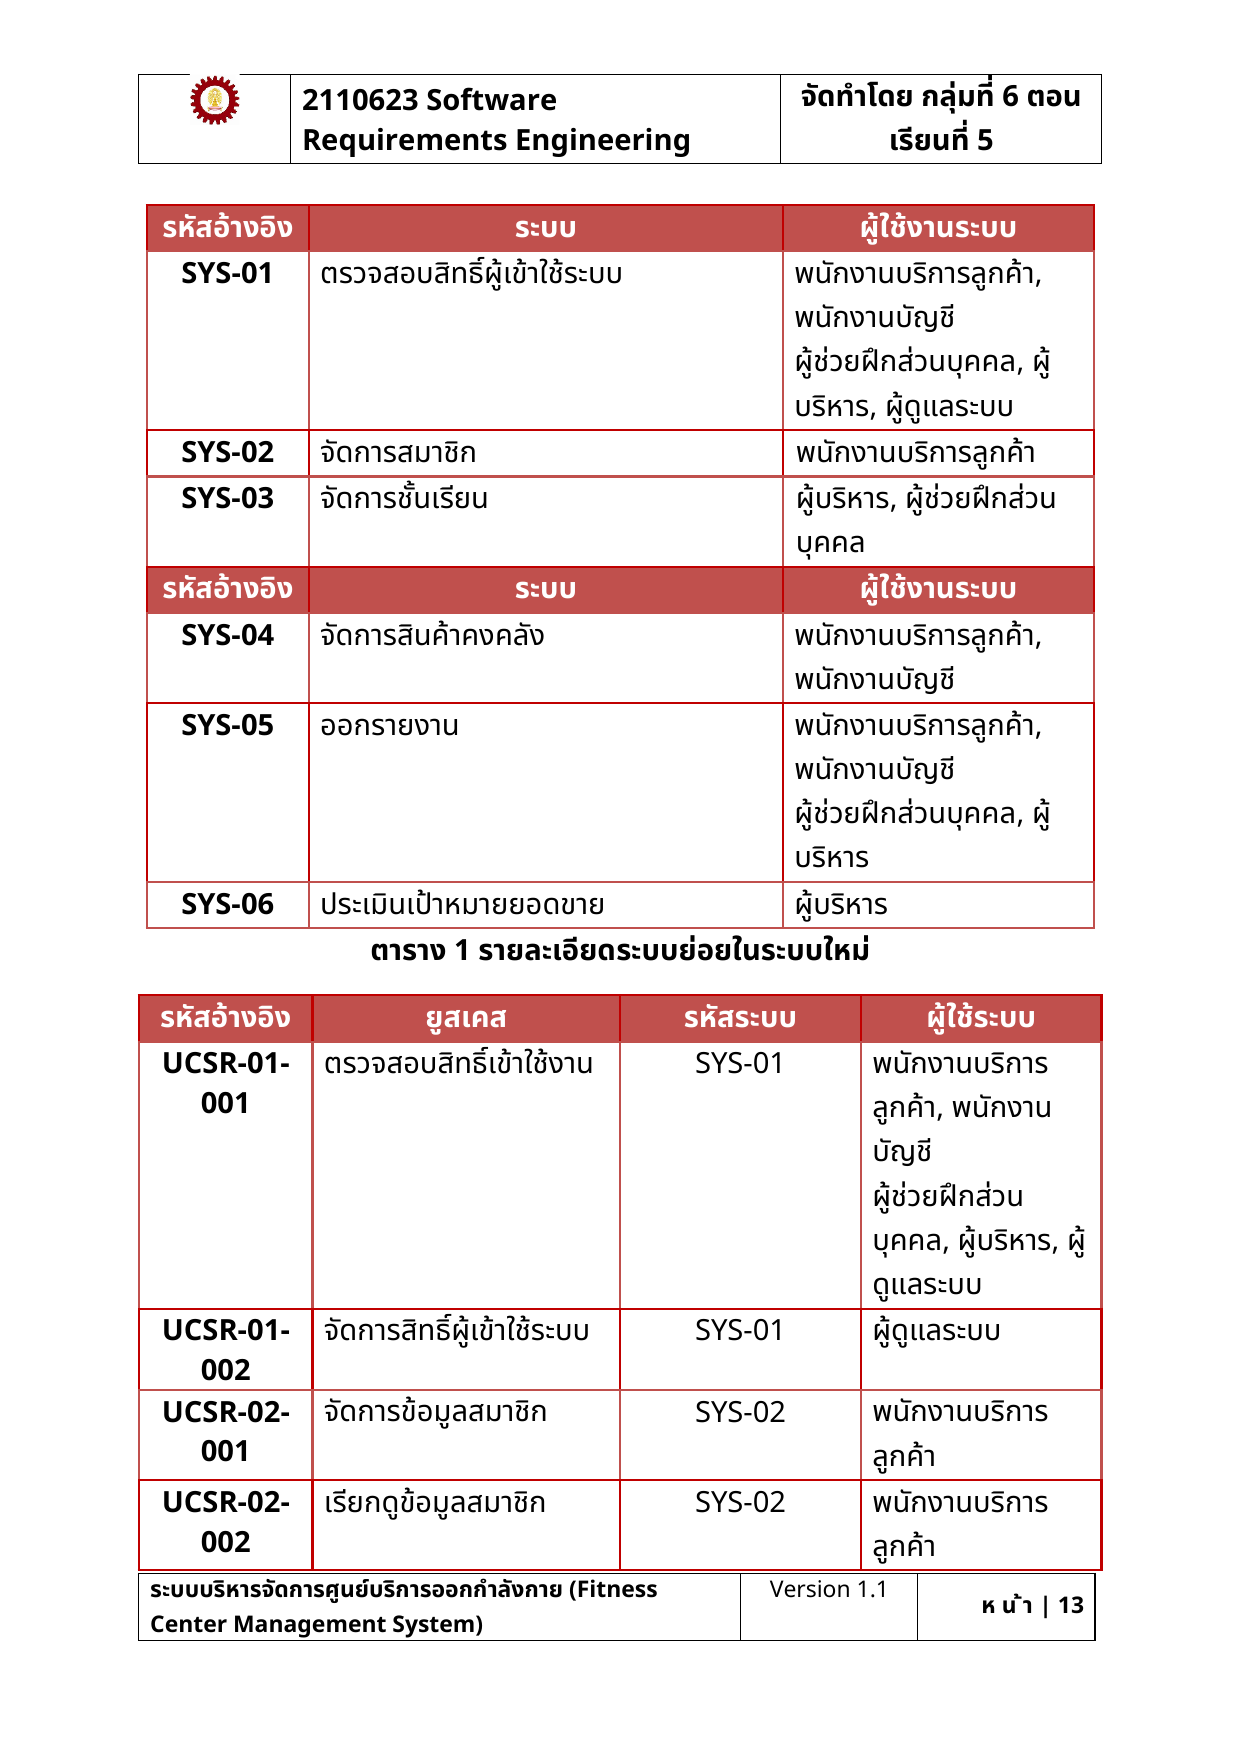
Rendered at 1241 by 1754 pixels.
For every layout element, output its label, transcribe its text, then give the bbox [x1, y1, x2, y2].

table_cell พนักงานบริการลูกค้า, พนักงานบัญชี ผู้ช่วยฝึกส่วนบุคคล, ผู้บริหาร, ผู้ดูแลระบบ [784, 252, 1093, 429]
picture [189, 74, 240, 125]
table_cell UCSR-01-002 [140, 1310, 311, 1389]
text ตาราง 1 รายละเอียดระบบย่อยในระบบใหม่ [150, 929, 1090, 973]
table_cell จัดการสินค้าคงคลัง [310, 614, 782, 702]
table_cell พนักงานบริการลูกค้า, พนักงานบัญชี [784, 614, 1093, 702]
table_cell ระบบ [310, 568, 782, 612]
table_cell SYS-02 [148, 431, 308, 475]
table_cell SYS-02 [621, 1481, 860, 1569]
table_cell ตรวจสอบสิทธิ์ผู้เข้าใช้ระบบ [310, 252, 782, 429]
table_cell ผู้บริหาร [784, 883, 1093, 927]
table_cell ตรวจสอบสิทธิ์เข้าใช้งาน [314, 1043, 619, 1307]
table_header รหัสระบบ [621, 996, 860, 1041]
table_cell UCSR-02-001 [140, 1391, 311, 1479]
table_header ยูสเคส [314, 996, 619, 1041]
table_cell พนักงานบริการลูกค้า, พนักงานบัญชี ผู้ช่วยฝึกส่วนบุคคล, ผู้บริหาร, ผู้ดูแลระบบ [862, 1043, 1100, 1307]
table_cell SYS-06 [148, 883, 308, 927]
table_cell ผู้บริหาร, ผู้ช่วยฝึกส่วนบุคคล [784, 478, 1093, 566]
table_cell SYS-01 [621, 1310, 860, 1389]
table_cell พนักงานบริการลูกค้า, พนักงานบัญชี ผู้ช่วยฝึกส่วนบุคคล, ผู้บริหาร [784, 704, 1093, 881]
table_cell ผู้ใช้งานระบบ [784, 568, 1093, 612]
table_cell พนักงานบริการลูกค้า [862, 1481, 1100, 1569]
table_cell UCSR-01-001 [140, 1043, 311, 1307]
table_cell จัดการข้อมูลสมาชิก [314, 1391, 619, 1479]
table_cell พนักงานบริการลูกค้า [862, 1391, 1100, 1479]
table_cell ผู้ดูแลระบบ [862, 1310, 1100, 1389]
table_header รหัสอ้างอิง [148, 206, 308, 250]
table_cell จัดการสิทธิ์ผู้เข้าใช้ระบบ [314, 1310, 619, 1389]
table_cell พนักงานบริการลูกค้า [784, 431, 1093, 475]
table_cell SYS-01 [621, 1043, 860, 1307]
table_cell จัดการสมาชิก [310, 431, 782, 475]
table_cell รหัสอ้างอิง [148, 568, 308, 612]
table_cell SYS-01 [148, 252, 308, 429]
table_cell SYS-05 [148, 704, 308, 881]
table_cell เรียกดูข้อมูลสมาชิก [314, 1481, 619, 1569]
table_header ผู้ใช้ระบบ [862, 996, 1100, 1041]
table_cell จัดการชั้นเรียน [310, 478, 782, 566]
table_cell SYS-02 [621, 1391, 860, 1479]
table_cell SYS-03 [148, 478, 308, 566]
table_header ผู้ใช้งานระบบ [784, 206, 1093, 250]
table_cell ประเมินเป้าหมายยอดขาย [310, 883, 782, 927]
table_header รหัสอ้างอิง [140, 996, 311, 1041]
table_cell ออกรายงาน [310, 704, 782, 881]
table_cell UCSR-02-002 [140, 1481, 311, 1569]
table_cell SYS-04 [148, 614, 308, 702]
table_header ระบบ [310, 206, 782, 250]
